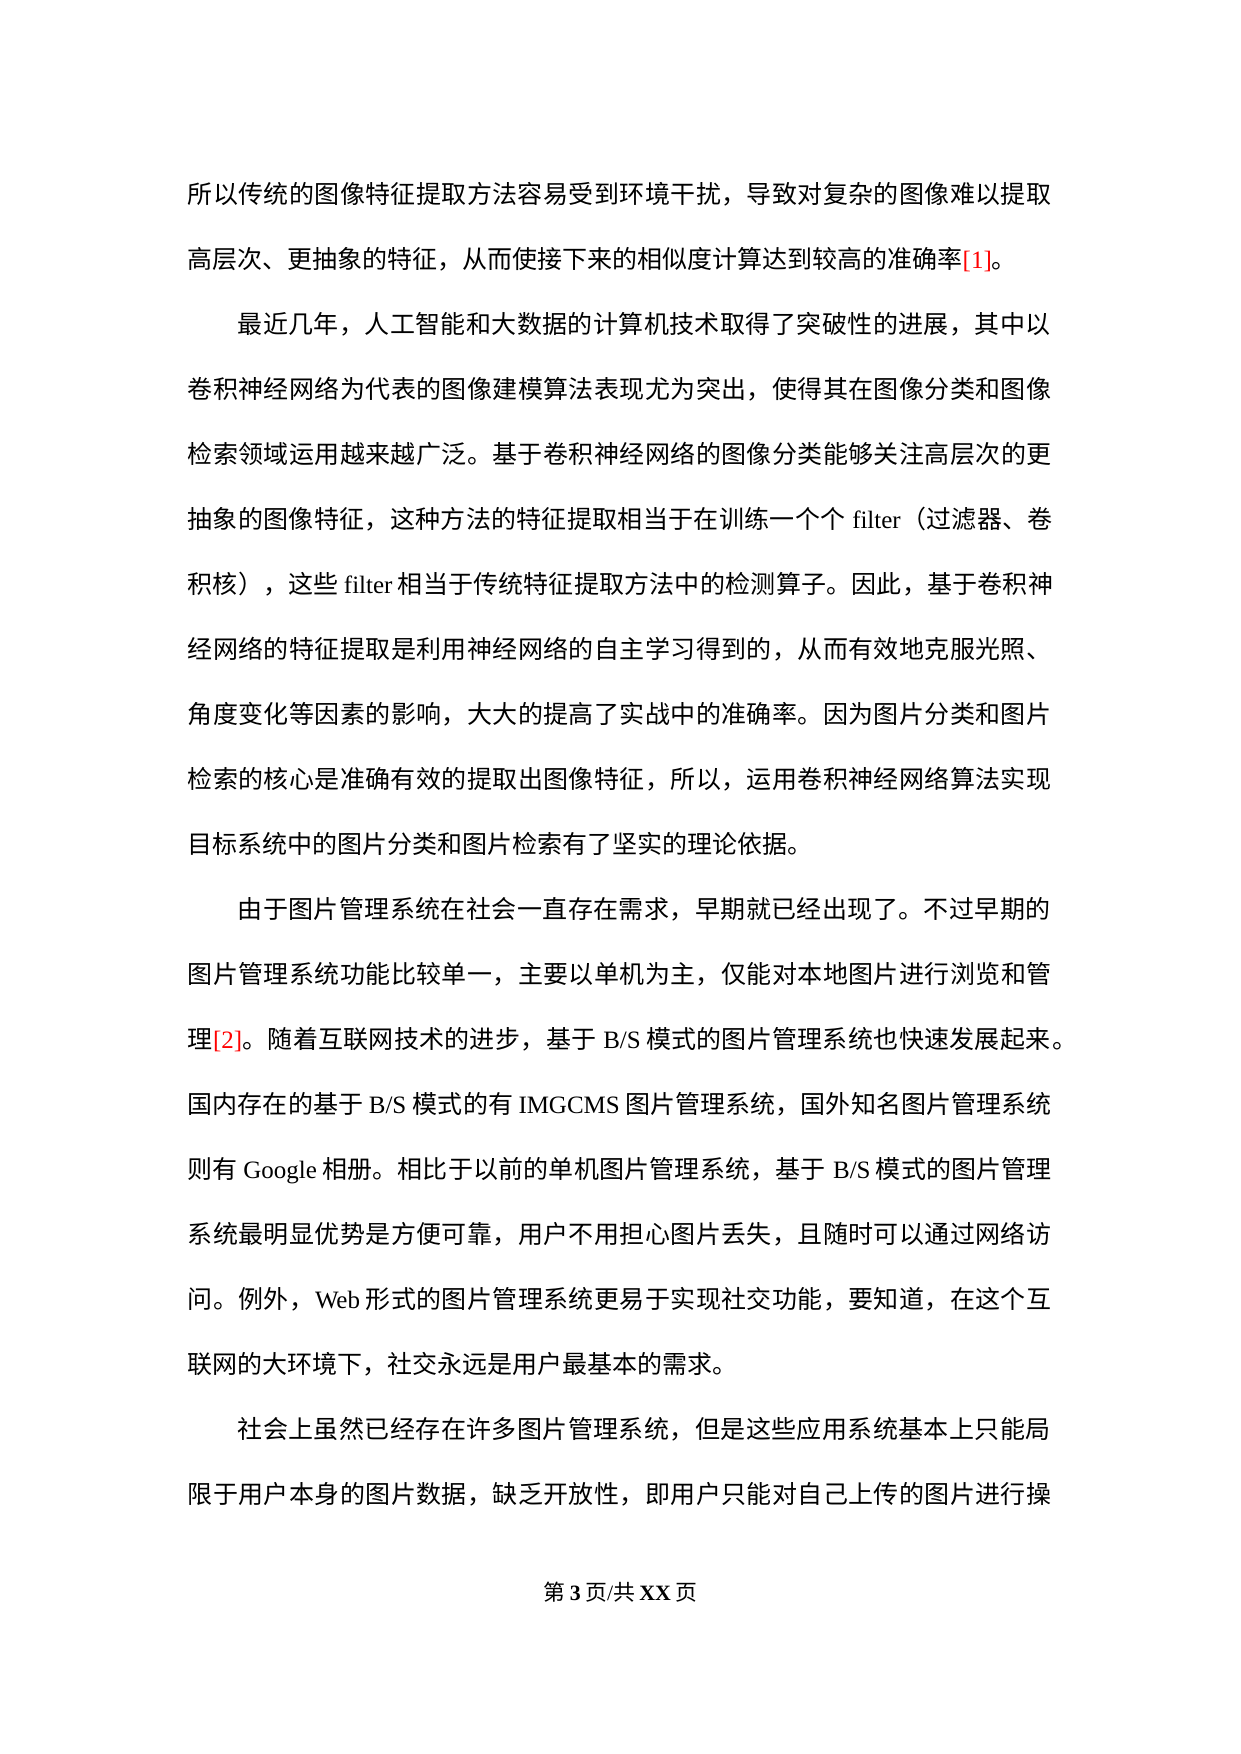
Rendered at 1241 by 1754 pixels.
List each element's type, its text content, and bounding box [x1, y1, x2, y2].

text 由于图片管理系统在社会一直存在需求，早期就已经出现了。不过早期的图片管理系统功能比较单一，主要以单机为主，仅能对本地图片进行浏览和管理[2]。随着互联网技术的进步，基于B/S模式的图片管理系统也快速发展起来。国内存在的基于B/S 模式的有IMGCMS图片管理系统，国外知名图片管理系统则有Google相册。相比于以前的单机图片管理系统，基于B/S模式的图片管理系统最明显优势是方便可靠，用户不用担心图片丢失，且随时可以通过网络访问。例外，Web形式的图片管理系统更易于实现社交功能，要知道，在这个互联网的大环境下，社交永远是用户最基本的需求。 [187, 875, 1053, 1395]
text 最近几年，人工智能和大数据的计算机技术取得了突破性的进展，其中以卷积神经网络为代表的图像建模算法表现尤为突出，使得其在图像分类和图像检索领域运用越来越广泛。基于卷积神经网络的图像分类能够关注高层次的更抽象的图像特征，这种方法的特征提取相当于在训练一个个filter（过滤器、卷积核），这些filter相当于传统特征提取方法中的检测算子。因此，基于卷积神经网络的特征提取是利用神经网络的自主学习得到的，从而有效地克服光照、角度变化等因素的影响，大大的提高了实战中的准确率。因为图片分类和图片检索的核心是准确有效的提取出图像特征，所以，运用卷积神经网络算法实现目标系统中的图片分类和图片检索有了坚实的理论依据。 [187, 290, 1053, 875]
